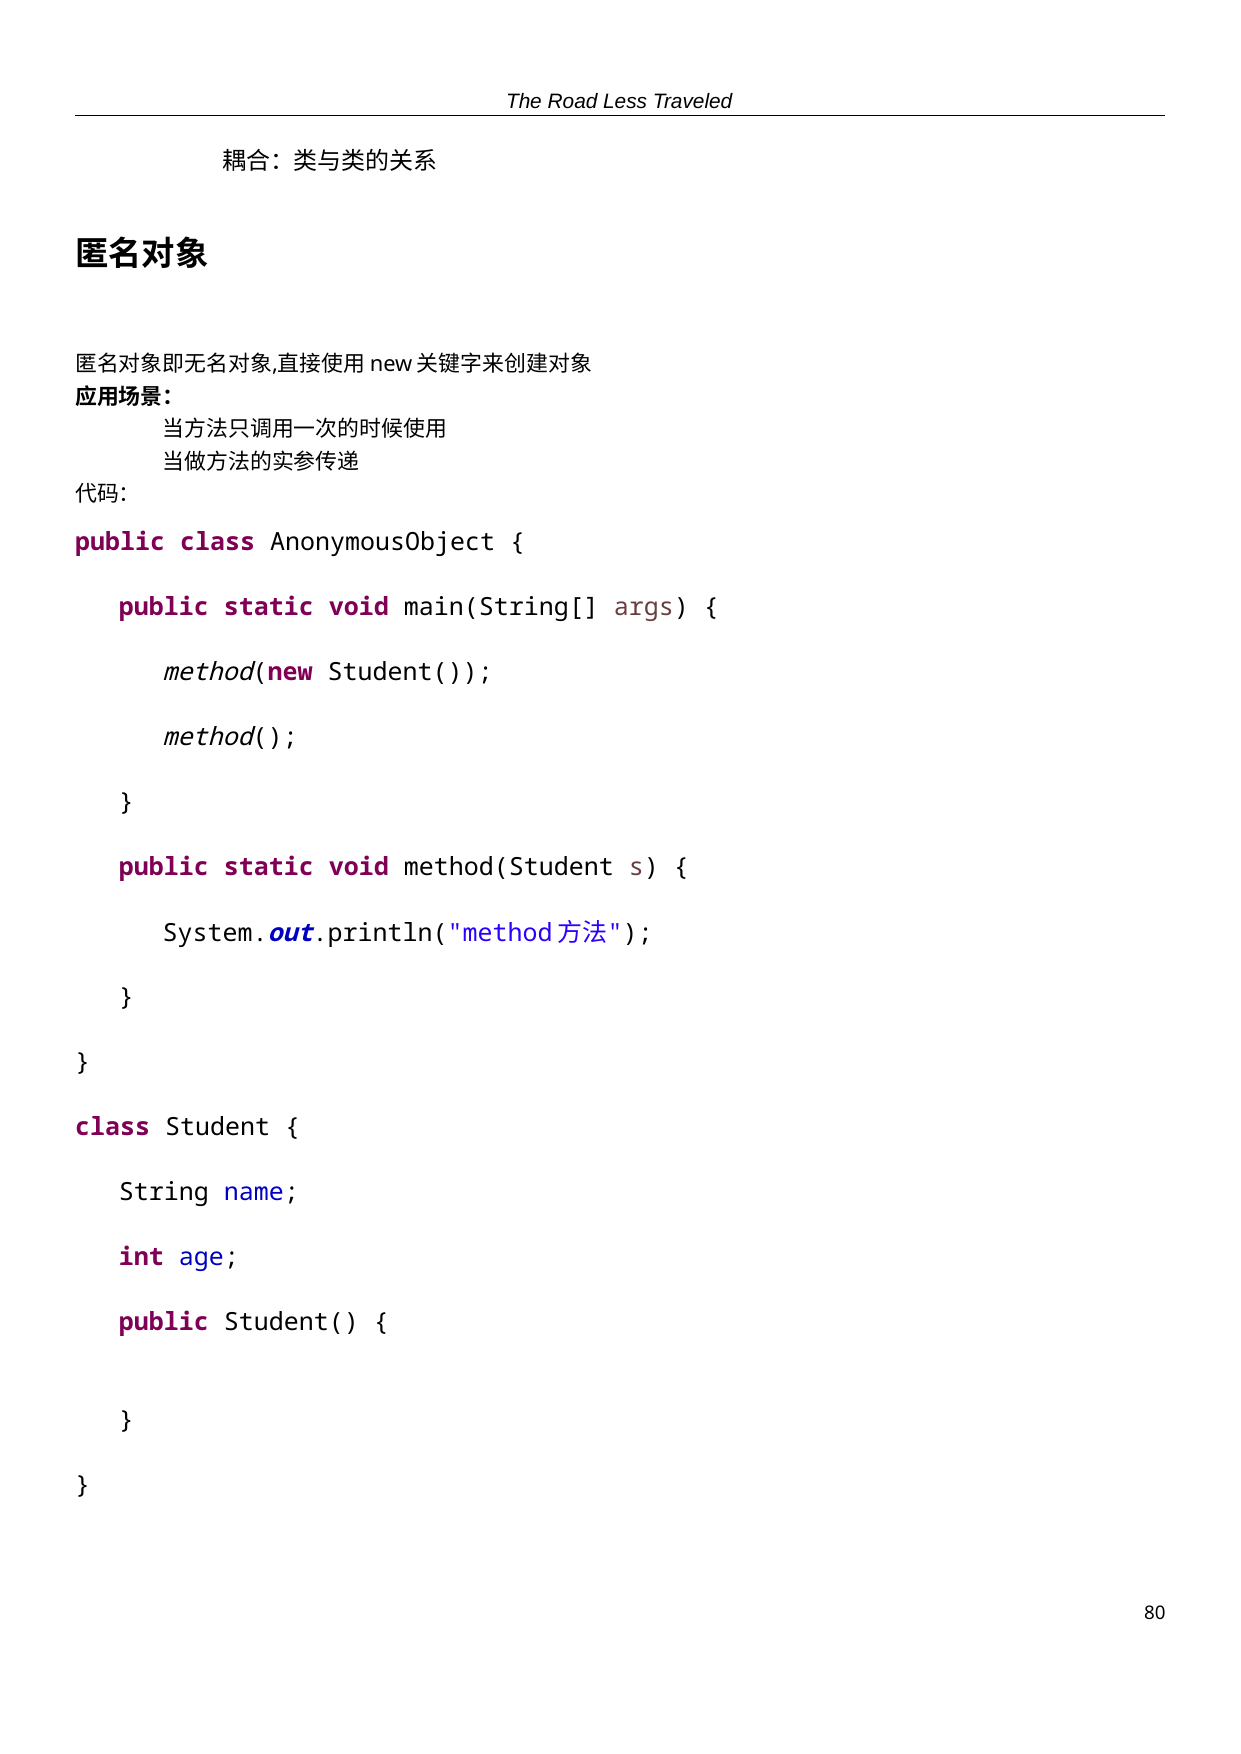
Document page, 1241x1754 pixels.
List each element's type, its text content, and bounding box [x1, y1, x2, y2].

text public static void method(Student s) { [75, 833, 1165, 898]
text public Student() { [75, 1288, 1165, 1353]
text 匿名对象即无名对象,直接使用new关键字来创建对象 [75, 346, 1165, 378]
text 当方法只调用一次的时候使用 [75, 411, 1165, 443]
text method(new Student()); [75, 638, 1165, 703]
text 耦合：类与类的关系 [209, 127, 1165, 192]
text 代码： [75, 476, 1165, 508]
text int age; [75, 1223, 1165, 1288]
text public class AnonymousObject { [75, 508, 1165, 573]
text System.out.println("method方法"); [75, 898, 1165, 963]
text } [75, 1028, 1165, 1093]
text } [75, 1451, 1165, 1516]
text method(); [75, 703, 1165, 768]
text 应用场景： [75, 378, 1165, 411]
text } [75, 1386, 1165, 1451]
text public static void main(String[] args) { [75, 573, 1165, 638]
text 当做方法的实参传递 [75, 443, 1165, 476]
text class Student { [75, 1093, 1165, 1158]
text } [75, 963, 1165, 1028]
text String name; [75, 1158, 1165, 1223]
subtitle 匿名对象 [75, 219, 1165, 284]
text } [75, 768, 1165, 833]
